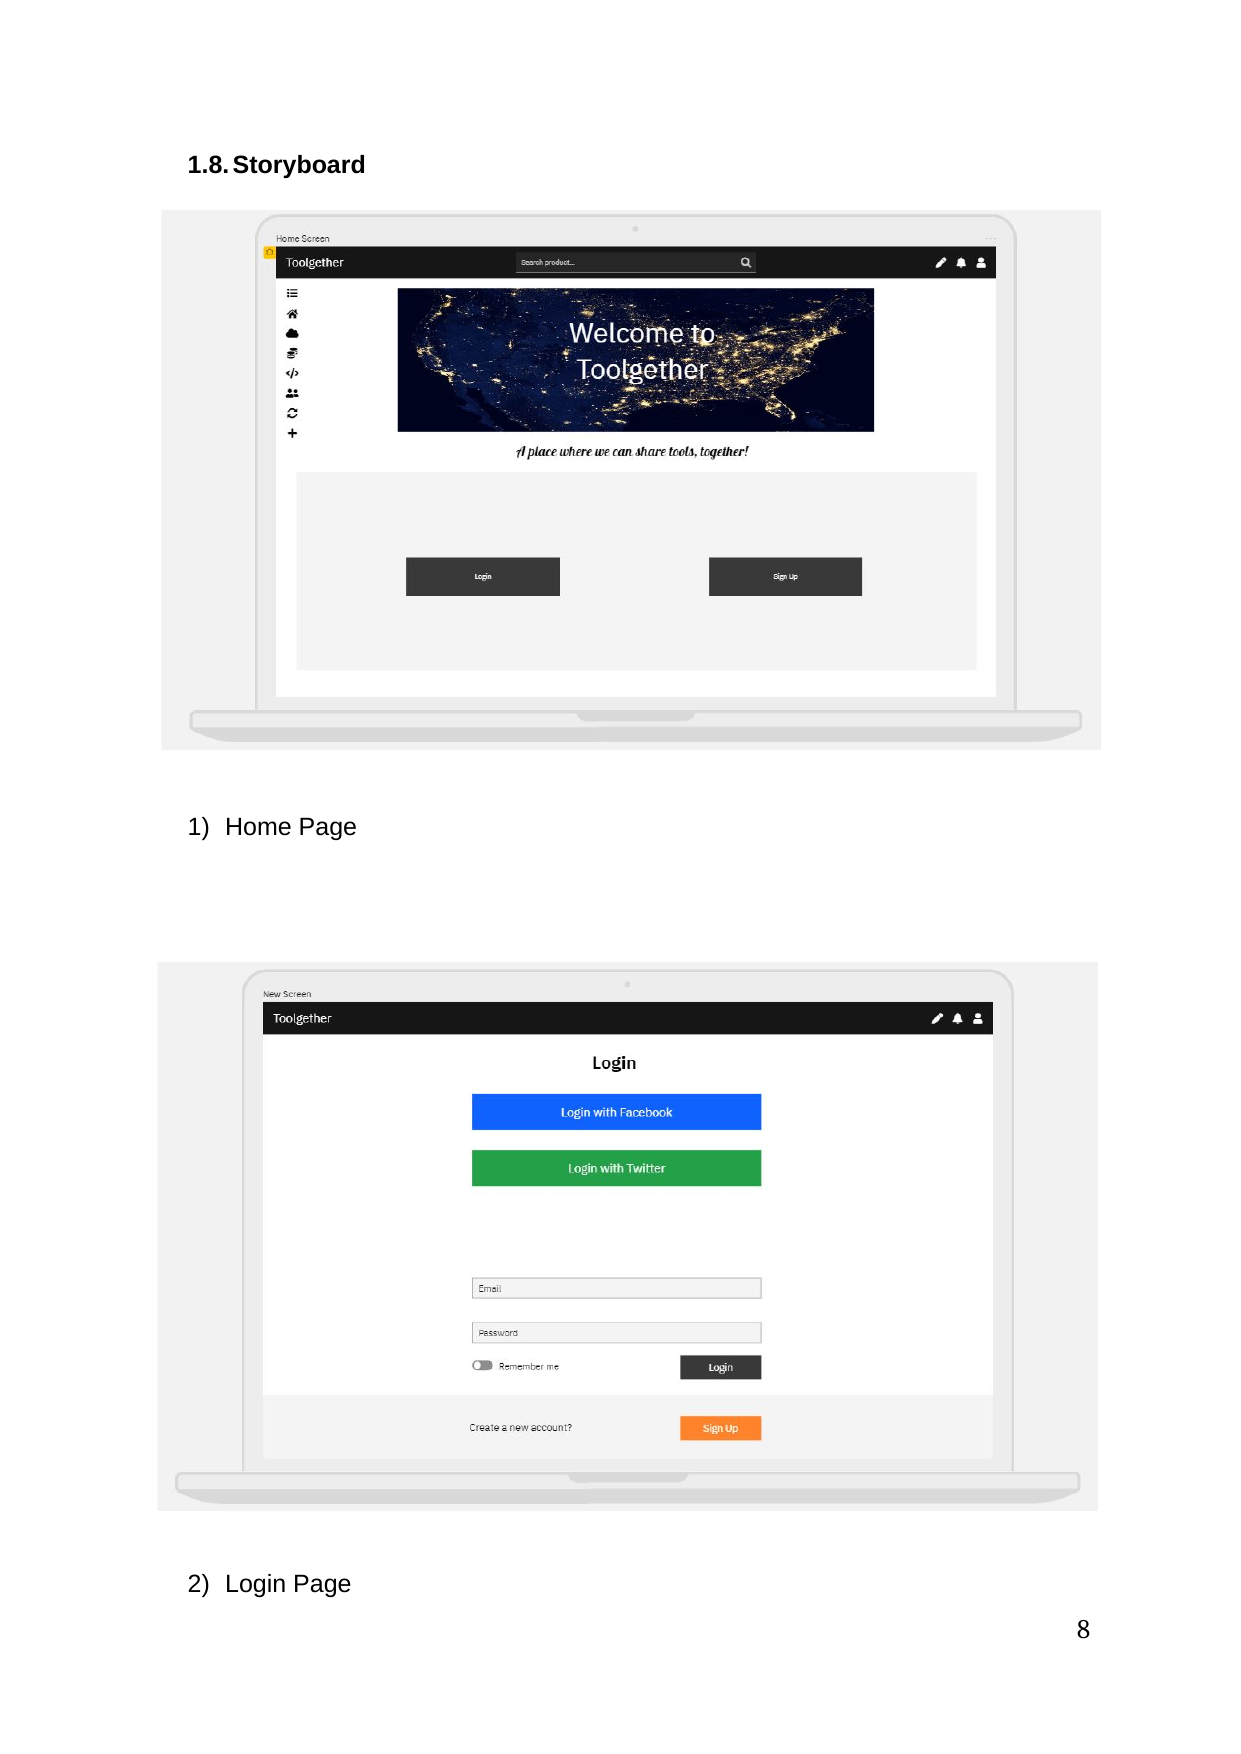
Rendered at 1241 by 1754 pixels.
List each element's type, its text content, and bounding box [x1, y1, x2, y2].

subtitle Storyboard [187, 150, 1090, 179]
list Login Page [187, 1568, 1090, 1597]
picture [161, 210, 1102, 750]
picture [157, 962, 1098, 1511]
list Home Page [187, 812, 1090, 841]
